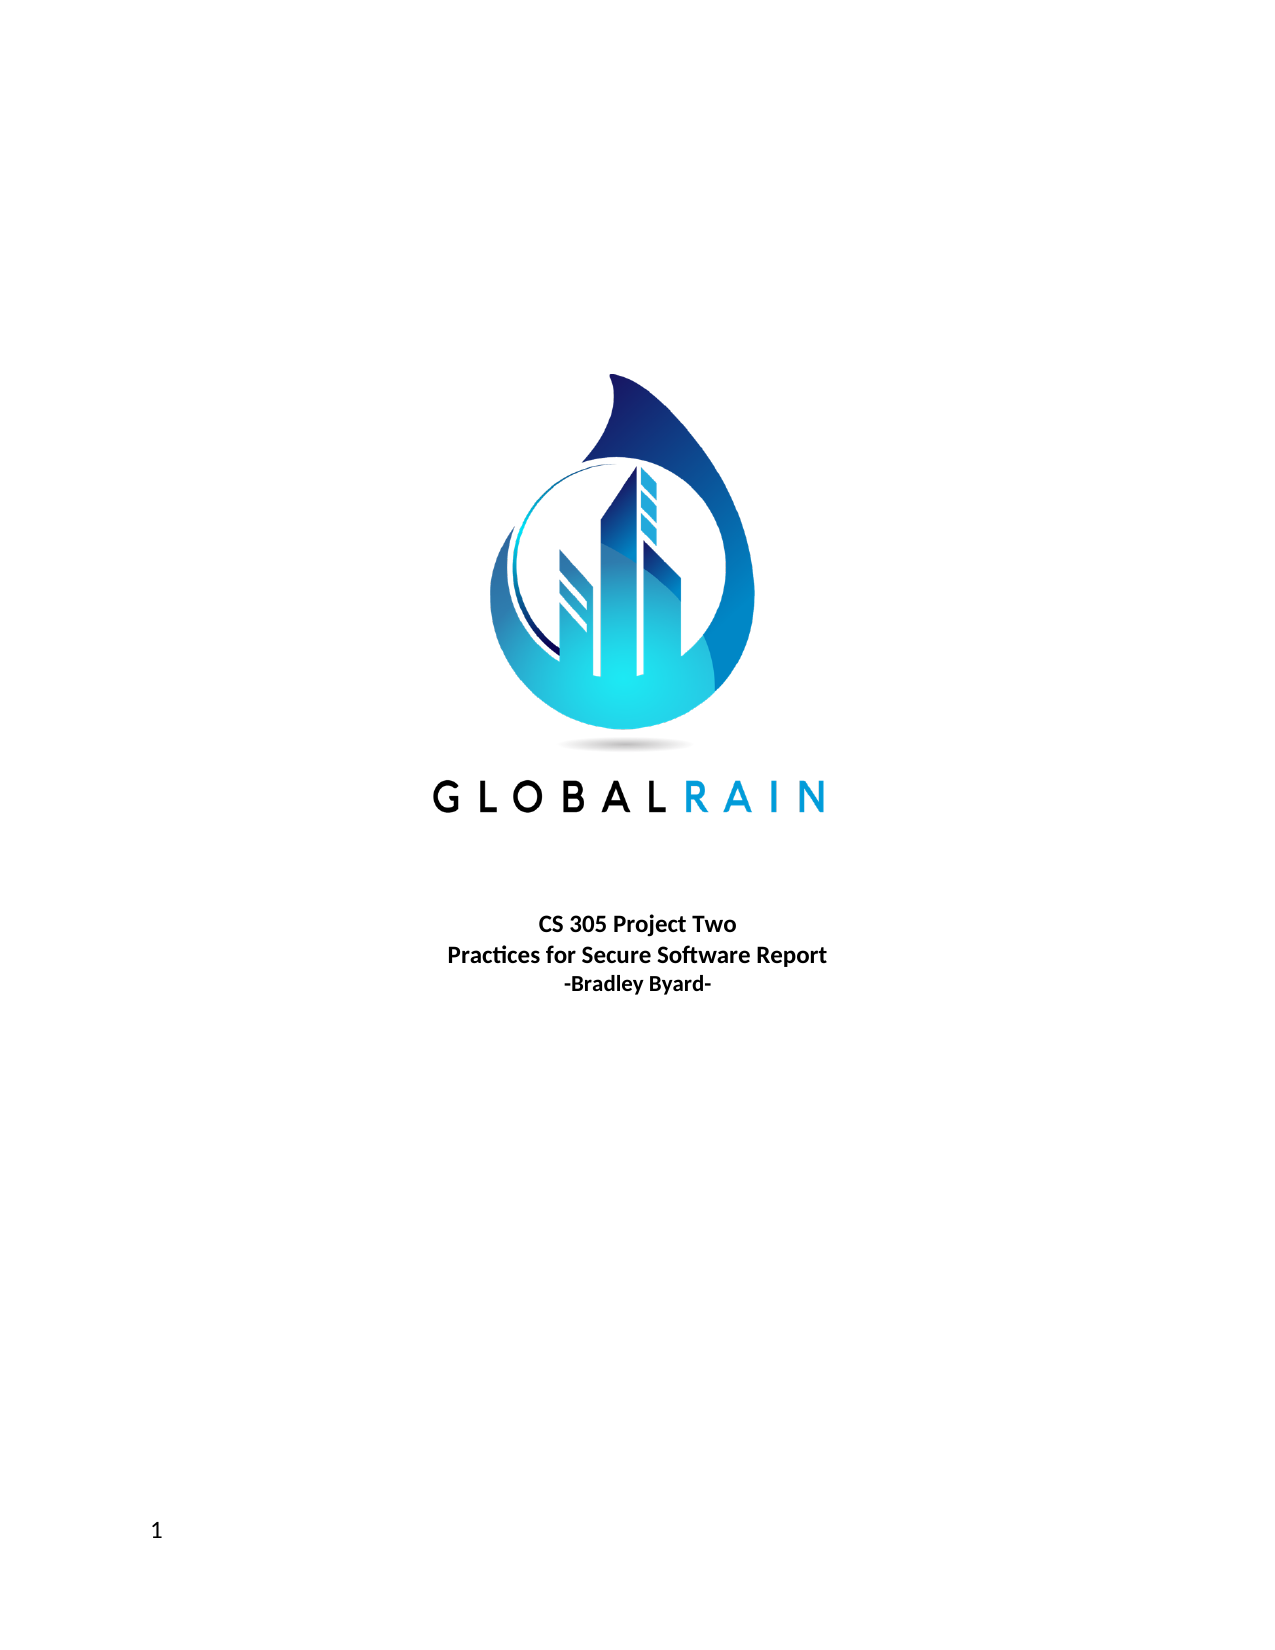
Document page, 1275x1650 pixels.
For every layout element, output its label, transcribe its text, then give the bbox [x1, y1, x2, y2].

picture [431, 374, 844, 822]
subtitle CS 305 Project Two [150, 908, 1125, 939]
text -Bradley Byard- [150, 969, 1125, 997]
text Practices for Secure Software Report [150, 939, 1125, 969]
